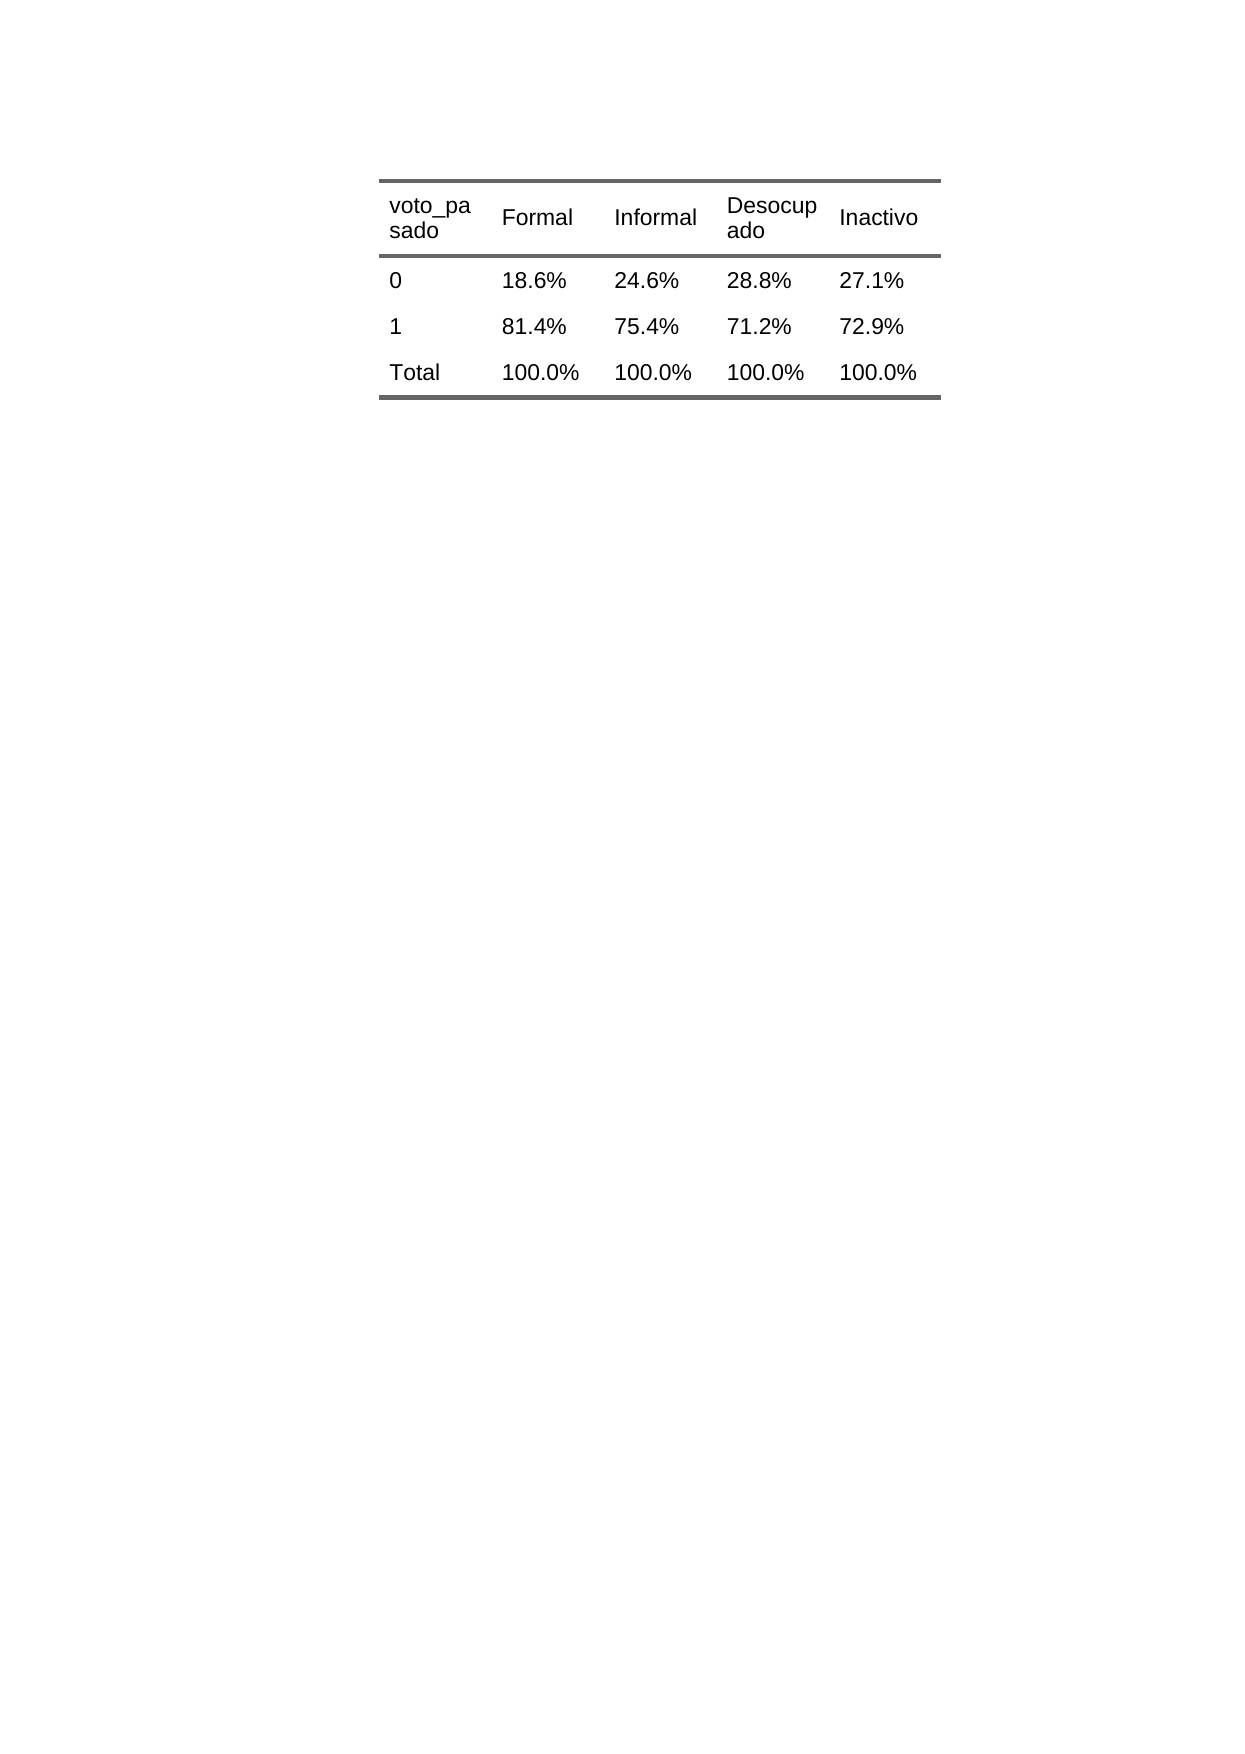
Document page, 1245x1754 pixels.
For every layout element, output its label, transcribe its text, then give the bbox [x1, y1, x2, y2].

table_cell 0 [379, 258, 491, 304]
table_header voto_pasado [379, 183, 491, 254]
table_cell 81.4% [491, 304, 604, 349]
table_header Informal [604, 183, 716, 254]
table_cell 72.9% [829, 304, 941, 349]
table_cell 75.4% [604, 304, 716, 349]
table_cell 100.0% [716, 350, 829, 395]
table_cell 27.1% [829, 258, 941, 304]
table_cell 28.8% [716, 258, 829, 304]
table_header Inactivo [829, 183, 941, 254]
table_cell 18.6% [491, 258, 604, 304]
table_cell Total [379, 350, 491, 395]
table_cell 71.2% [716, 304, 829, 349]
table_header Formal [491, 183, 604, 254]
table_cell 100.0% [491, 350, 604, 395]
table_cell 24.6% [604, 258, 716, 304]
table_cell 100.0% [829, 350, 941, 395]
table_cell 100.0% [604, 350, 716, 395]
table_header Desocupado [716, 183, 829, 254]
table_cell 1 [379, 304, 491, 349]
